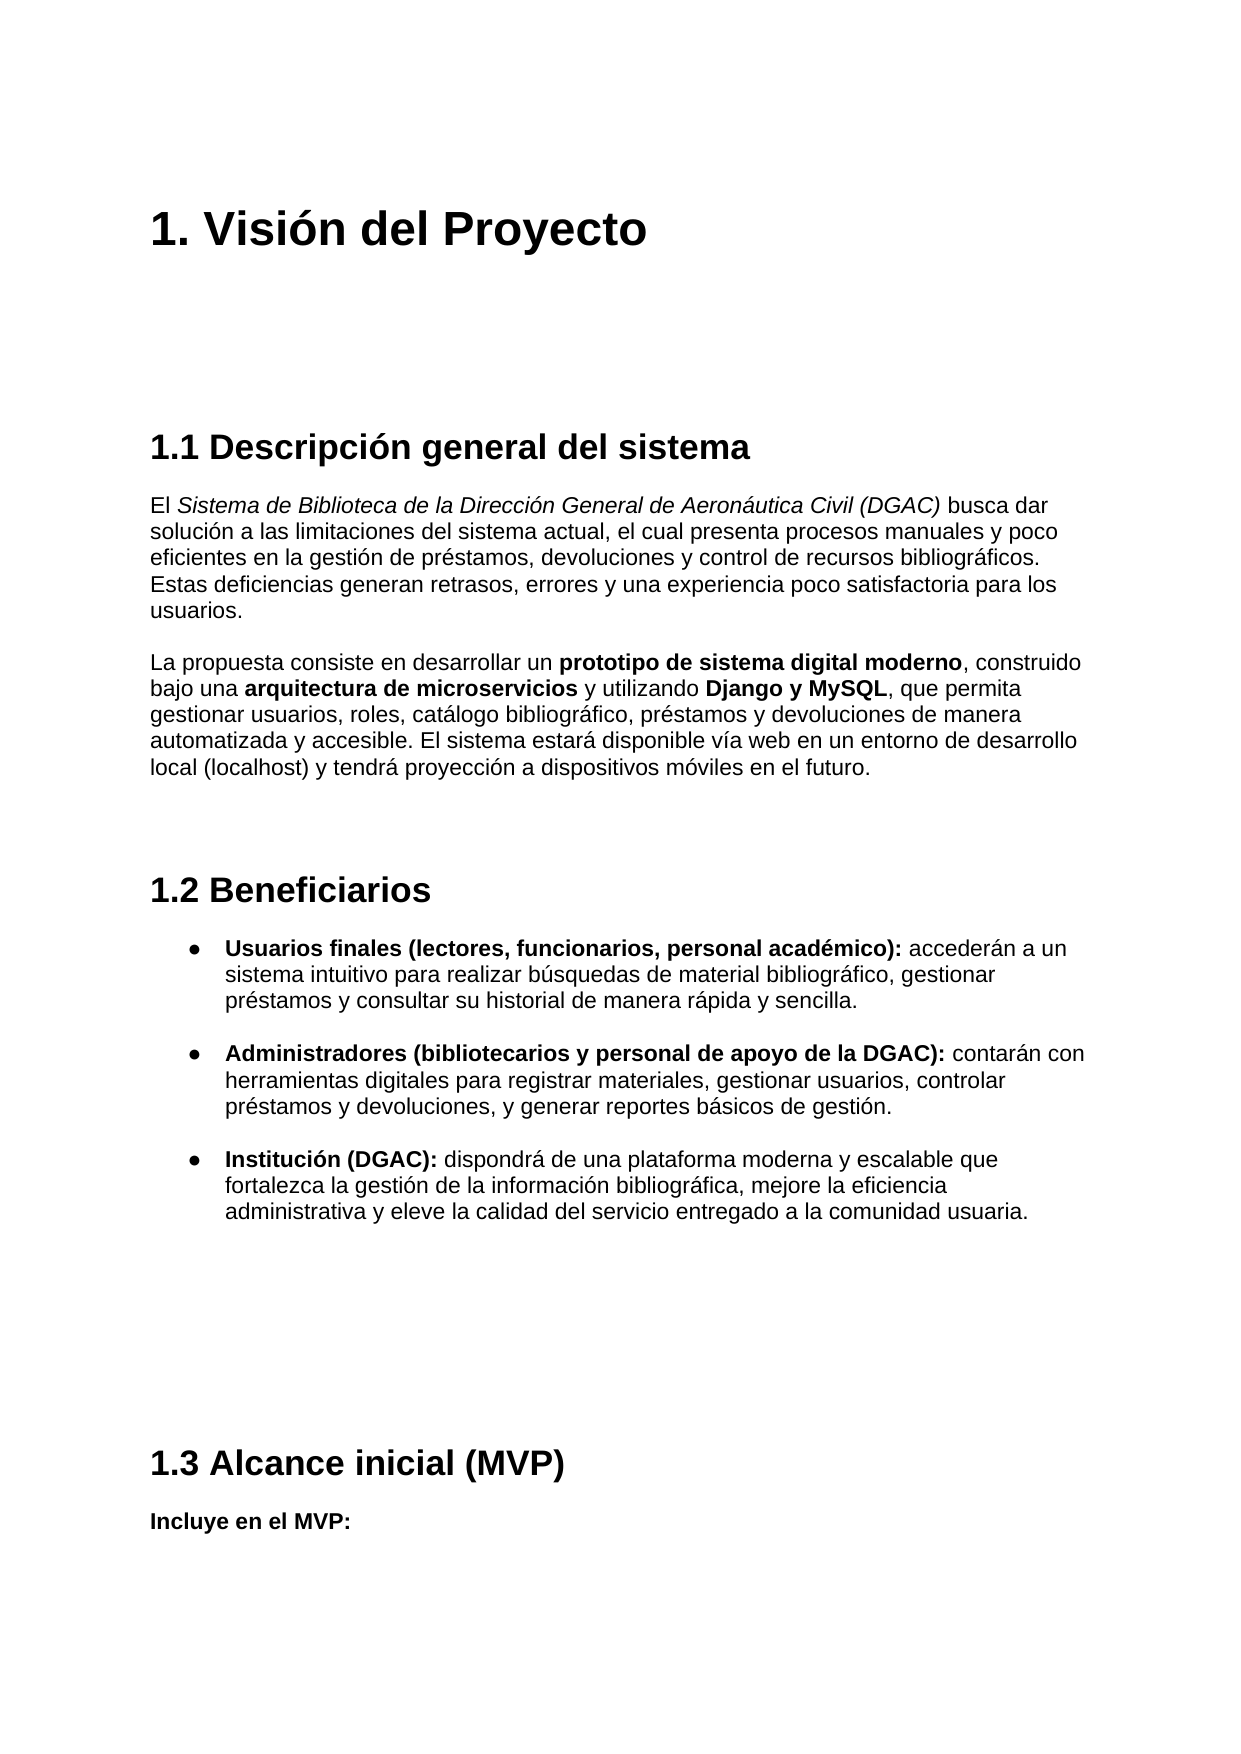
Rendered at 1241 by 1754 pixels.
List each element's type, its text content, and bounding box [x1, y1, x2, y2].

list Usuarios finales (lectores, funcionarios, personal académico): accederán a un sistema intuitivo para realizar búsquedas de material bibliográfico, gestionar préstamos y consultar su historial de manera rápida y sencilla. [187, 935, 1090, 1040]
subtitle 1.1 Descripción general del sistema [150, 426, 1090, 467]
list Administradores (bibliotecarios y personal de apoyo de la DGAC): contarán con herramientas digitales para registrar materiales, gestionar usuarios, controlar préstamos y devoluciones, y generar reportes básicos de gestión. [187, 1040, 1090, 1146]
list Institución (DGAC): dispondrá de una plataforma moderna y escalable que fortalezca la gestión de la información bibliográfica, mejore la eficiencia administrativa y eleve la calidad del servicio entregado a la comunidad usuaria. [187, 1146, 1090, 1251]
subtitle 1.3 Alcance inicial (MVP) [150, 1443, 1090, 1483]
text Incluye en el MVP: [150, 1508, 1090, 1535]
text La propuesta consiste en desarrollar un prototipo de sistema digital moderno, construido bajo una arquitectura de microservicios y utilizando Django y MySQL, que permita gestionar usuarios, roles, catálogo bibliográfico, préstamos y devoluciones de manera automatizada y accesible. El sistema estará disponible vía web en un entorno de desarrollo local (localhost) y tendrá proyección a dispositivos móviles en el futuro. [150, 648, 1090, 780]
subtitle 1. Visión del Proyecto [150, 200, 1090, 255]
text El Sistema de Biblioteca de la Dirección General de Aeronáutica Civil (DGAC) busca dar solución a las limitaciones del sistema actual, el cual presenta procesos manuales y poco eficientes en la gestión de préstamos, devoluciones y control de recursos bibliográficos. Estas deficiencias generan retrasos, errores y una experiencia poco satisfactoria para los usuarios. [150, 492, 1090, 623]
subtitle 1.2 Beneficiarios [150, 869, 1090, 910]
